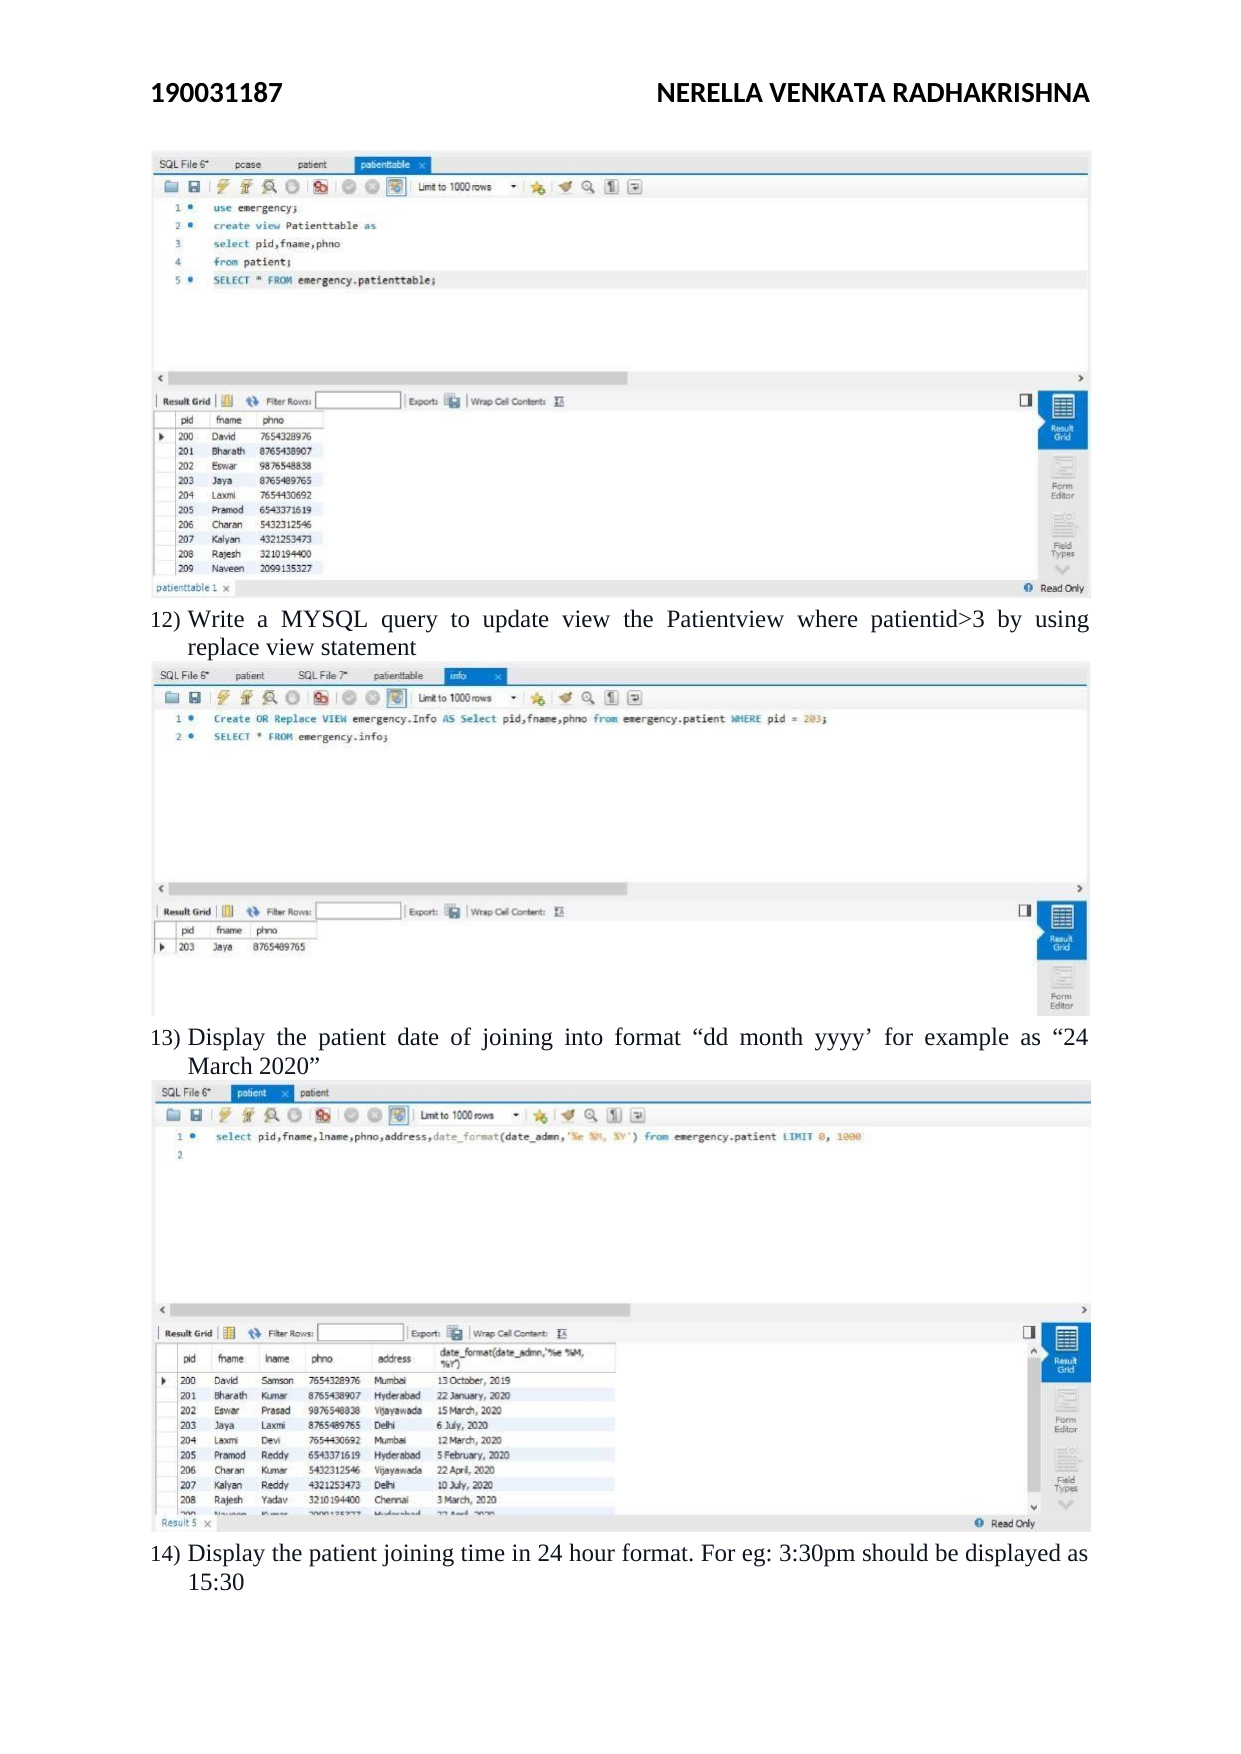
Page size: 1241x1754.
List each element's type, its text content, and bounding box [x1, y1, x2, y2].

list Display the patient joining time in 24 hour format. For eg: 3:30pm should be displayed as 15:30 [150, 1538, 1090, 1596]
picture [151, 661, 1091, 1016]
list Write a MYSQL query to update view the Patientview where patientid>3 by using replace view statement [150, 604, 1090, 661]
list Display the patient date of joining into format “dd month yyyy’ for example as “24 March 2020” [150, 1022, 1090, 1080]
picture [151, 1080, 1092, 1532]
picture [151, 150, 1092, 598]
